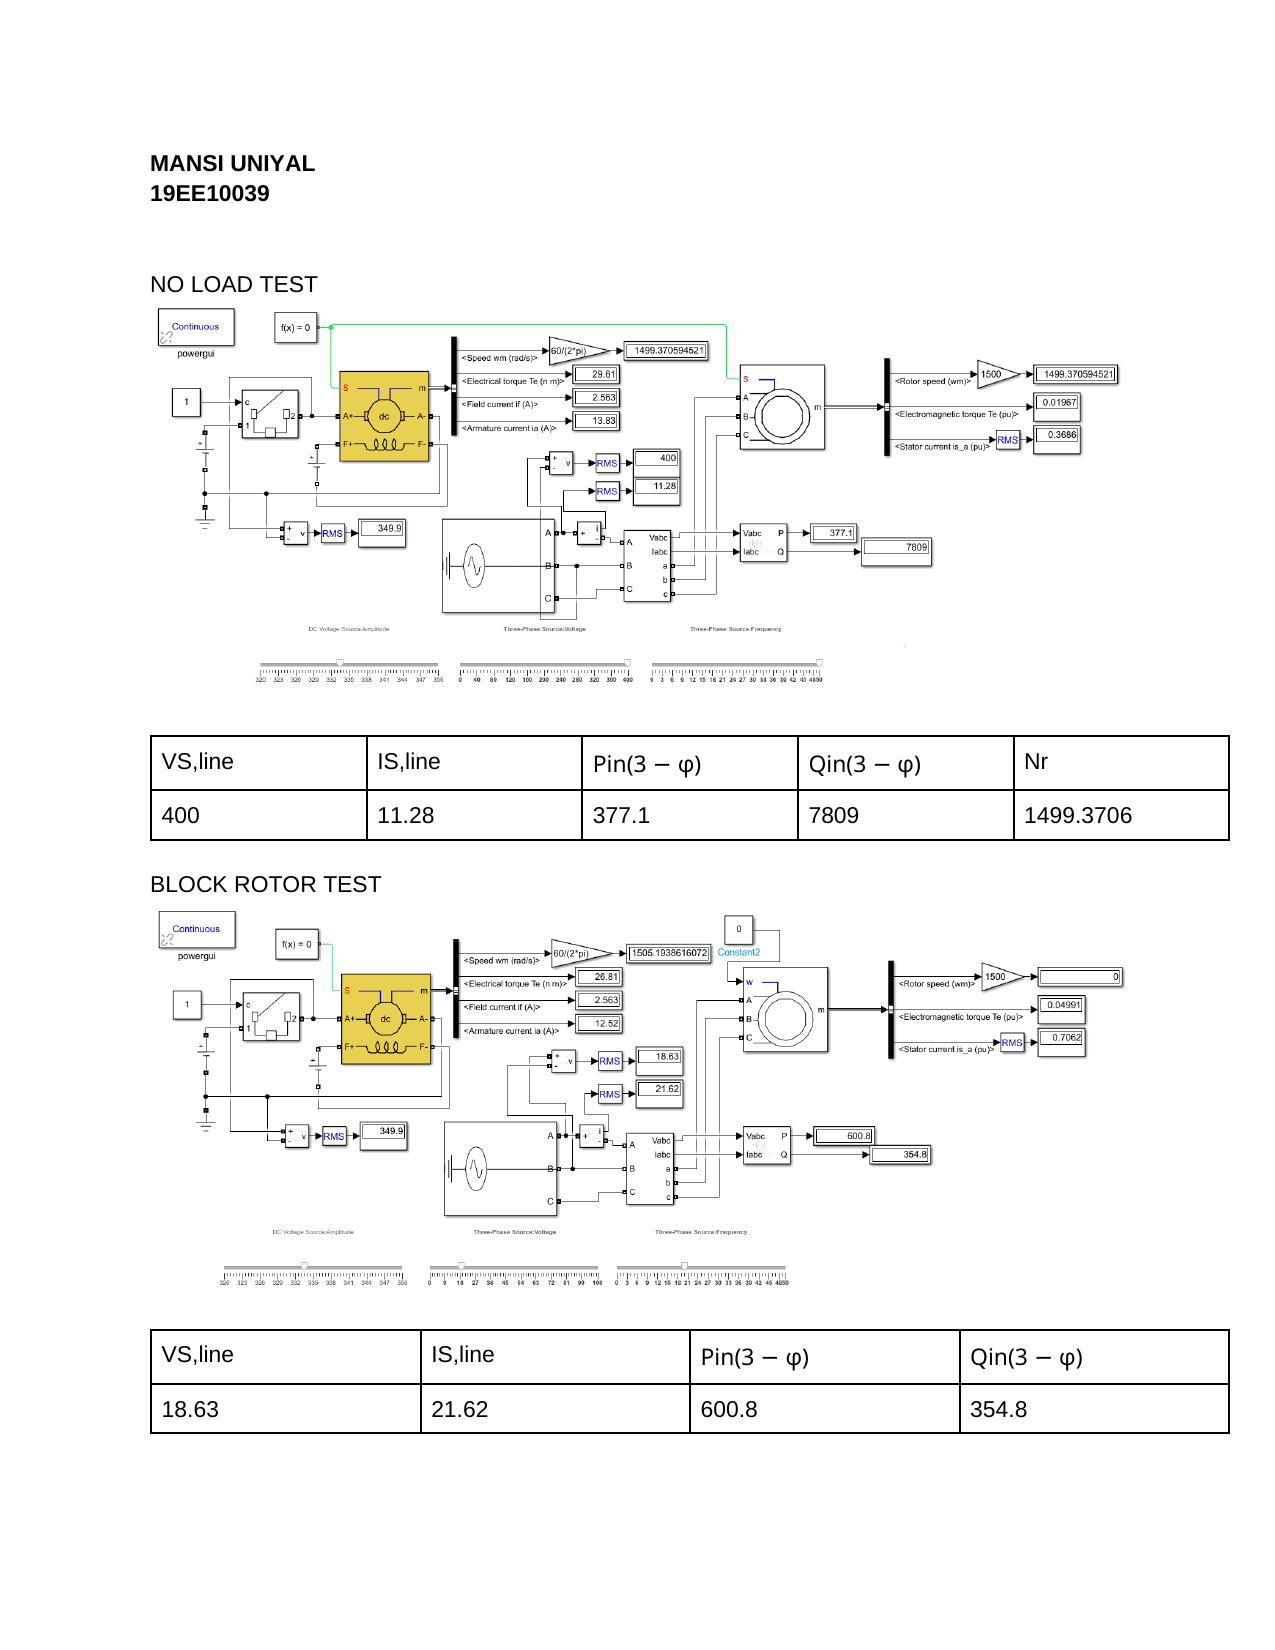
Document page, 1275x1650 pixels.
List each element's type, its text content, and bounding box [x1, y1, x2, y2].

table_cell 354.8 [961, 1385, 1228, 1432]
table_header VS,line [152, 737, 366, 789]
table_header IS,line [422, 1331, 689, 1383]
table_cell 21.62 [422, 1385, 689, 1432]
table_header IS,line [368, 737, 581, 789]
table_header Nr [1015, 737, 1228, 789]
table_cell 1499.3706 [1015, 791, 1228, 838]
table_cell 7809 [799, 791, 1013, 838]
table_header Pin(3 − φ) [691, 1331, 959, 1383]
table_cell 18.63 [152, 1385, 420, 1432]
picture [150, 301, 1125, 701]
table_header Qin(3 − φ) [799, 737, 1013, 789]
table_cell 600.8 [691, 1385, 959, 1432]
picture [150, 901, 1125, 1295]
text 19EE10039 [150, 180, 1228, 207]
text MANSI UNIYAL [150, 150, 1228, 176]
text BLOCK ROTOR TEST [150, 871, 1228, 897]
table_header VS,line [152, 1331, 420, 1383]
table_cell 377.1 [583, 791, 797, 838]
text NO LOAD TEST [150, 271, 1228, 297]
table_header Pin(3 − φ) [583, 737, 797, 789]
table_header Qin(3 − φ) [961, 1331, 1228, 1383]
table_cell 11.28 [368, 791, 581, 838]
table_cell 400 [152, 791, 366, 838]
